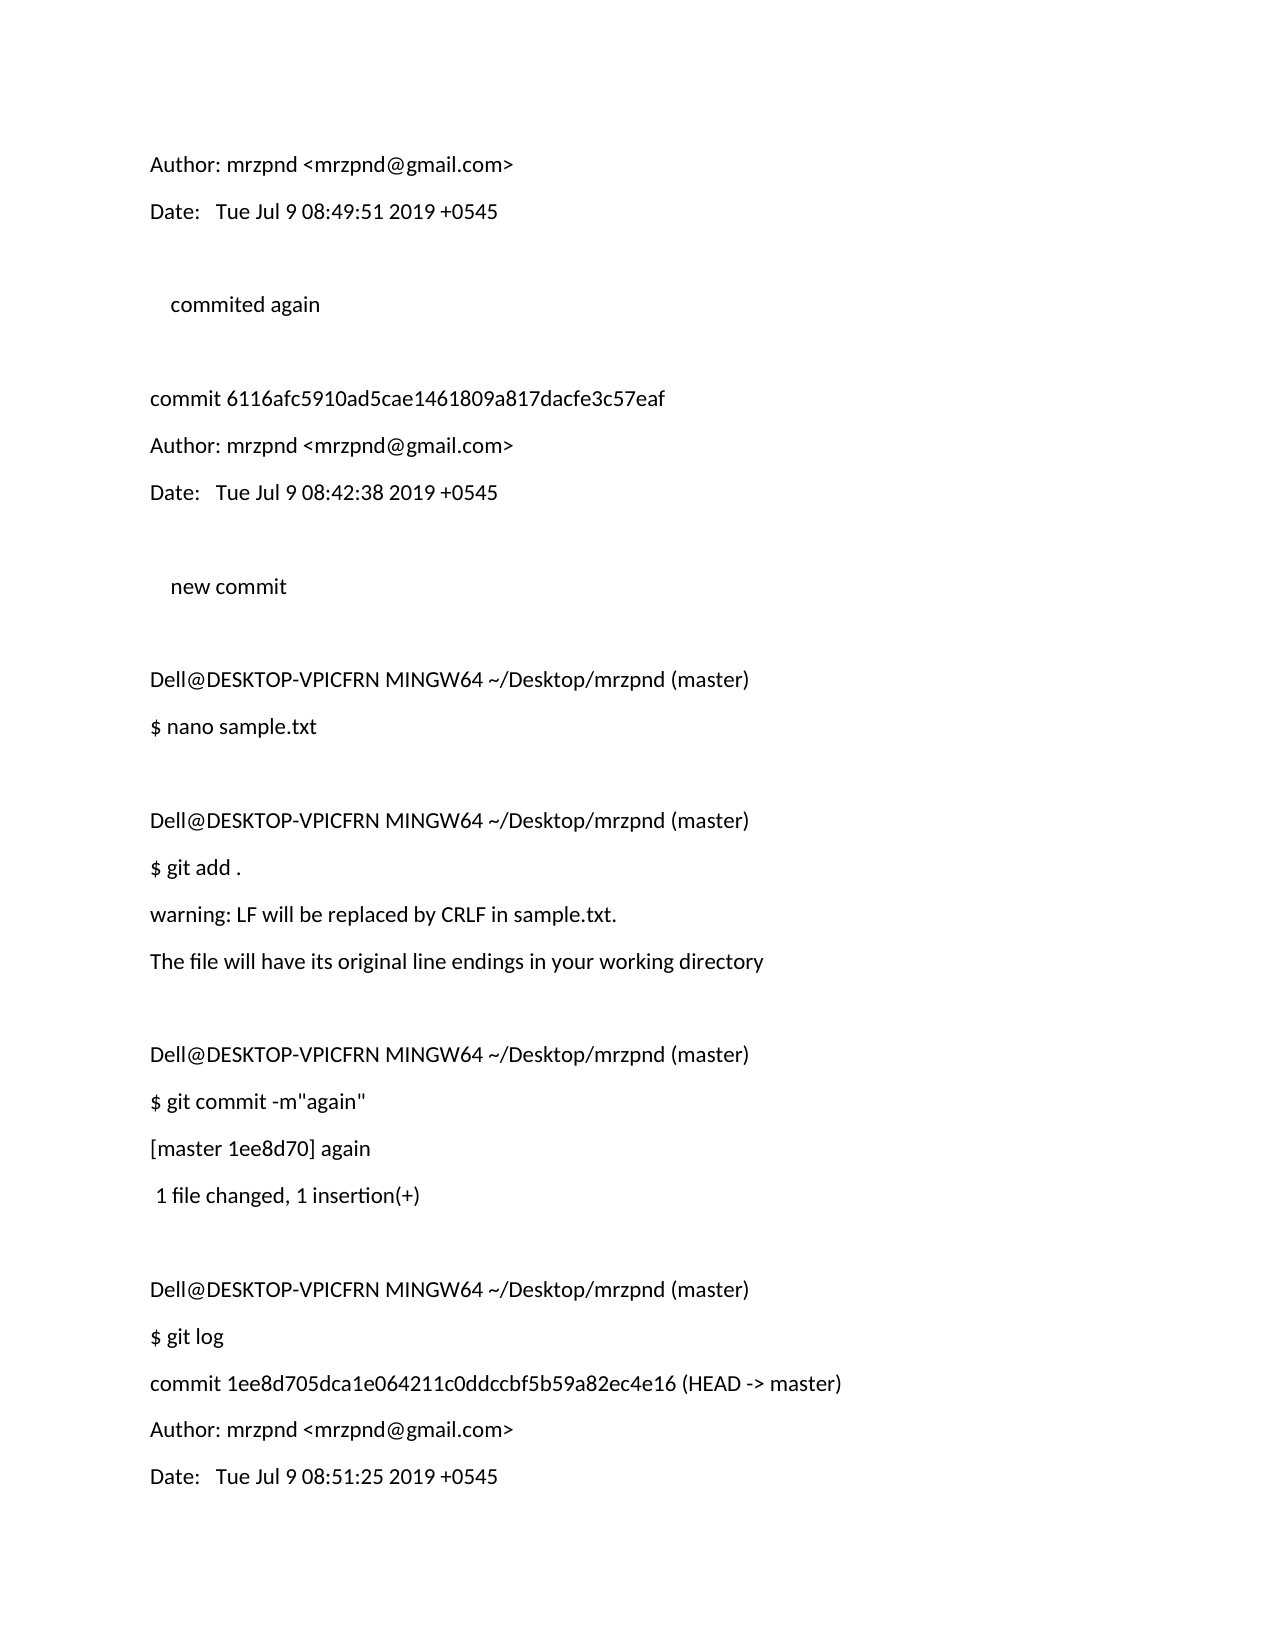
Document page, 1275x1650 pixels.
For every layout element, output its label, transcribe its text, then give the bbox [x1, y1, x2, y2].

text The file will have its original line endings in your working directory [150, 947, 1125, 975]
text Date: Tue Jul 9 08:42:38 2019 +0545 [150, 478, 1125, 506]
text $ nano sample.txt [150, 712, 1125, 741]
text Dell@DESKTOP-VPICFRN MINGW64 ~/Desktop/mrzpnd (master) [150, 1275, 1125, 1303]
text Dell@DESKTOP-VPICFRN MINGW64 ~/Desktop/mrzpnd (master) [150, 666, 1125, 694]
text Dell@DESKTOP-VPICFRN MINGW64 ~/Desktop/mrzpnd (master) [150, 1041, 1125, 1069]
text Date: Tue Jul 9 08:49:51 2019 +0545 [150, 197, 1125, 225]
text warning: LF will be replaced by CRLF in sample.txt. [150, 900, 1125, 928]
text $ git commit -m"again" [150, 1087, 1125, 1116]
text commit 1ee8d705dca1e064211c0ddccbf5b59a82ec4e16 (HEAD -> master) [150, 1369, 1125, 1397]
text commited again [150, 291, 1125, 319]
text Date: Tue Jul 9 08:51:25 2019 +0545 [150, 1462, 1125, 1491]
text [master 1ee8d70] again [150, 1134, 1125, 1162]
text new commit [150, 572, 1125, 600]
text Dell@DESKTOP-VPICFRN MINGW64 ~/Desktop/mrzpnd (master) [150, 806, 1125, 834]
text $ git add . [150, 853, 1125, 881]
text Author: mrzpnd <mrzpnd@gmail.com> [150, 1416, 1125, 1444]
text 1 file changed, 1 insertion(+) [150, 1181, 1125, 1209]
text $ git log [150, 1322, 1125, 1350]
text commit 6116afc5910ad5cae1461809a817dacfe3c57eaf [150, 384, 1125, 412]
text Author: mrzpnd <mrzpnd@gmail.com> [150, 431, 1125, 459]
text Author: mrzpnd <mrzpnd@gmail.com> [150, 150, 1125, 178]
